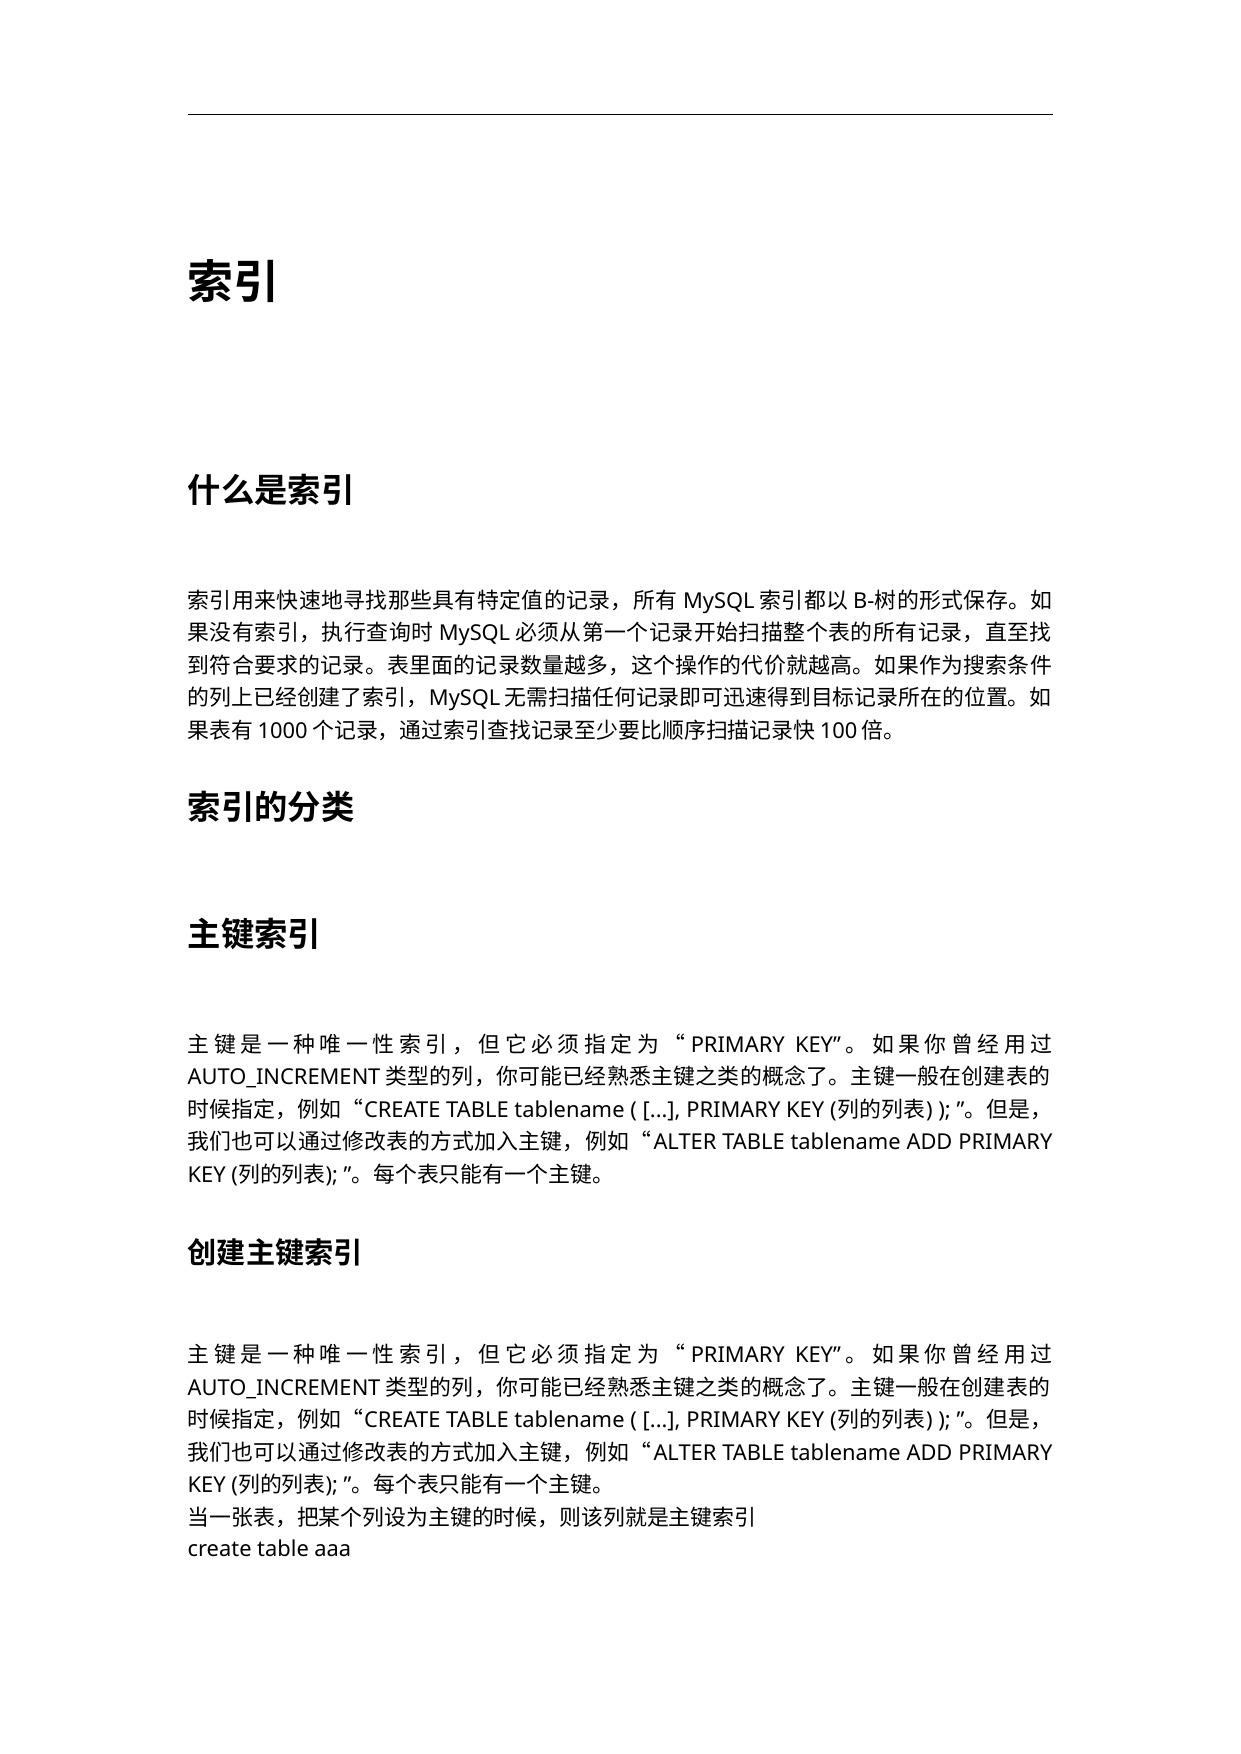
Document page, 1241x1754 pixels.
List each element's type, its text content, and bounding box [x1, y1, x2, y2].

subtitle 主键索引 [187, 899, 1053, 964]
subtitle 索引的分类 [187, 772, 1053, 837]
text create table aaa [187, 1532, 1053, 1564]
text 主键是一种唯一性索引，但它必须指定为“PRIMARY KEY”。如果你曾经用过AUTO_INCREMENT类型的列，你可能已经熟悉主键之类的概念了。主键一般在创建表的时候指定，例如“CREATE TABLE tablename ( [...], PRIMARY KEY (列的列表) ); ”。但是，我们也可以通过修改表的方式加入主键，例如“ALTER TABLE tablename ADD PRIMARY KEY (列的列表); ”。每个表只能有一个主键。 [187, 1026, 1053, 1189]
text 当一张表，把某个列设为主键的时候，则该列就是主键索引 [187, 1499, 1053, 1532]
subtitle 创建主键索引 [187, 1218, 1053, 1283]
text 主键是一种唯一性索引，但它必须指定为“PRIMARY KEY”。如果你曾经用过AUTO_INCREMENT类型的列，你可能已经熟悉主键之类的概念了。主键一般在创建表的时候指定，例如“CREATE TABLE tablename ( [...], PRIMARY KEY (列的列表) ); ”。但是，我们也可以通过修改表的方式加入主键，例如“ALTER TABLE tablename ADD PRIMARY KEY (列的列表); ”。每个表只能有一个主键。 [187, 1337, 1053, 1499]
subtitle 什么是索引 [187, 455, 1053, 520]
subtitle 索引 [187, 230, 1053, 327]
text 索引用来快速地寻找那些具有特定值的记录，所有MySQL索引都以B-树的形式保存。如果没有索引，执行查询时MySQL必须从第一个记录开始扫描整个表的所有记录，直至找到符合要求的记录。表里面的记录数量越多，这个操作的代价就越高。如果作为搜索条件的列上已经创建了索引，MySQL无需扫描任何记录即可迅速得到目标记录所在的位置。如果表有1000个记录，通过索引查找记录至少要比顺序扫描记录快100倍。 [187, 582, 1053, 745]
